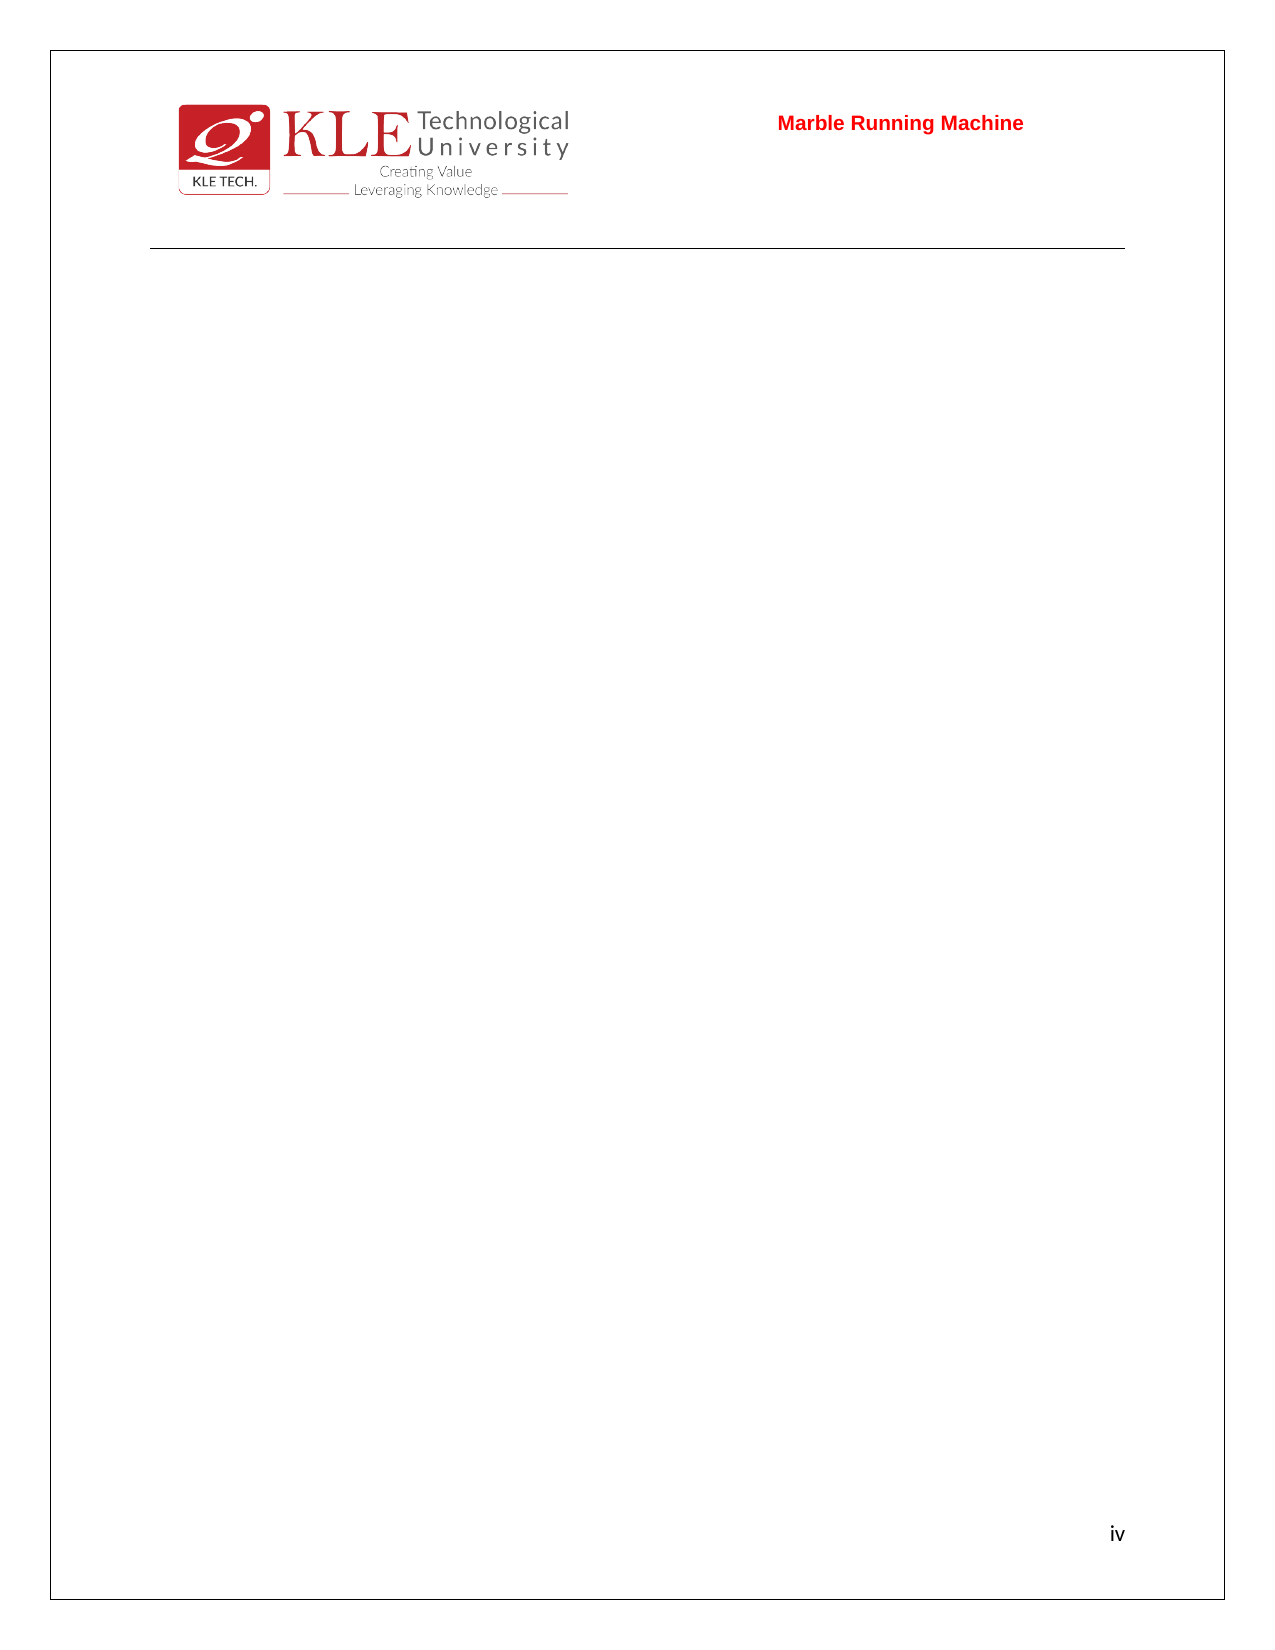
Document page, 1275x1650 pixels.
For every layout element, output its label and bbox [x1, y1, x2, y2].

picture [178, 100, 573, 199]
